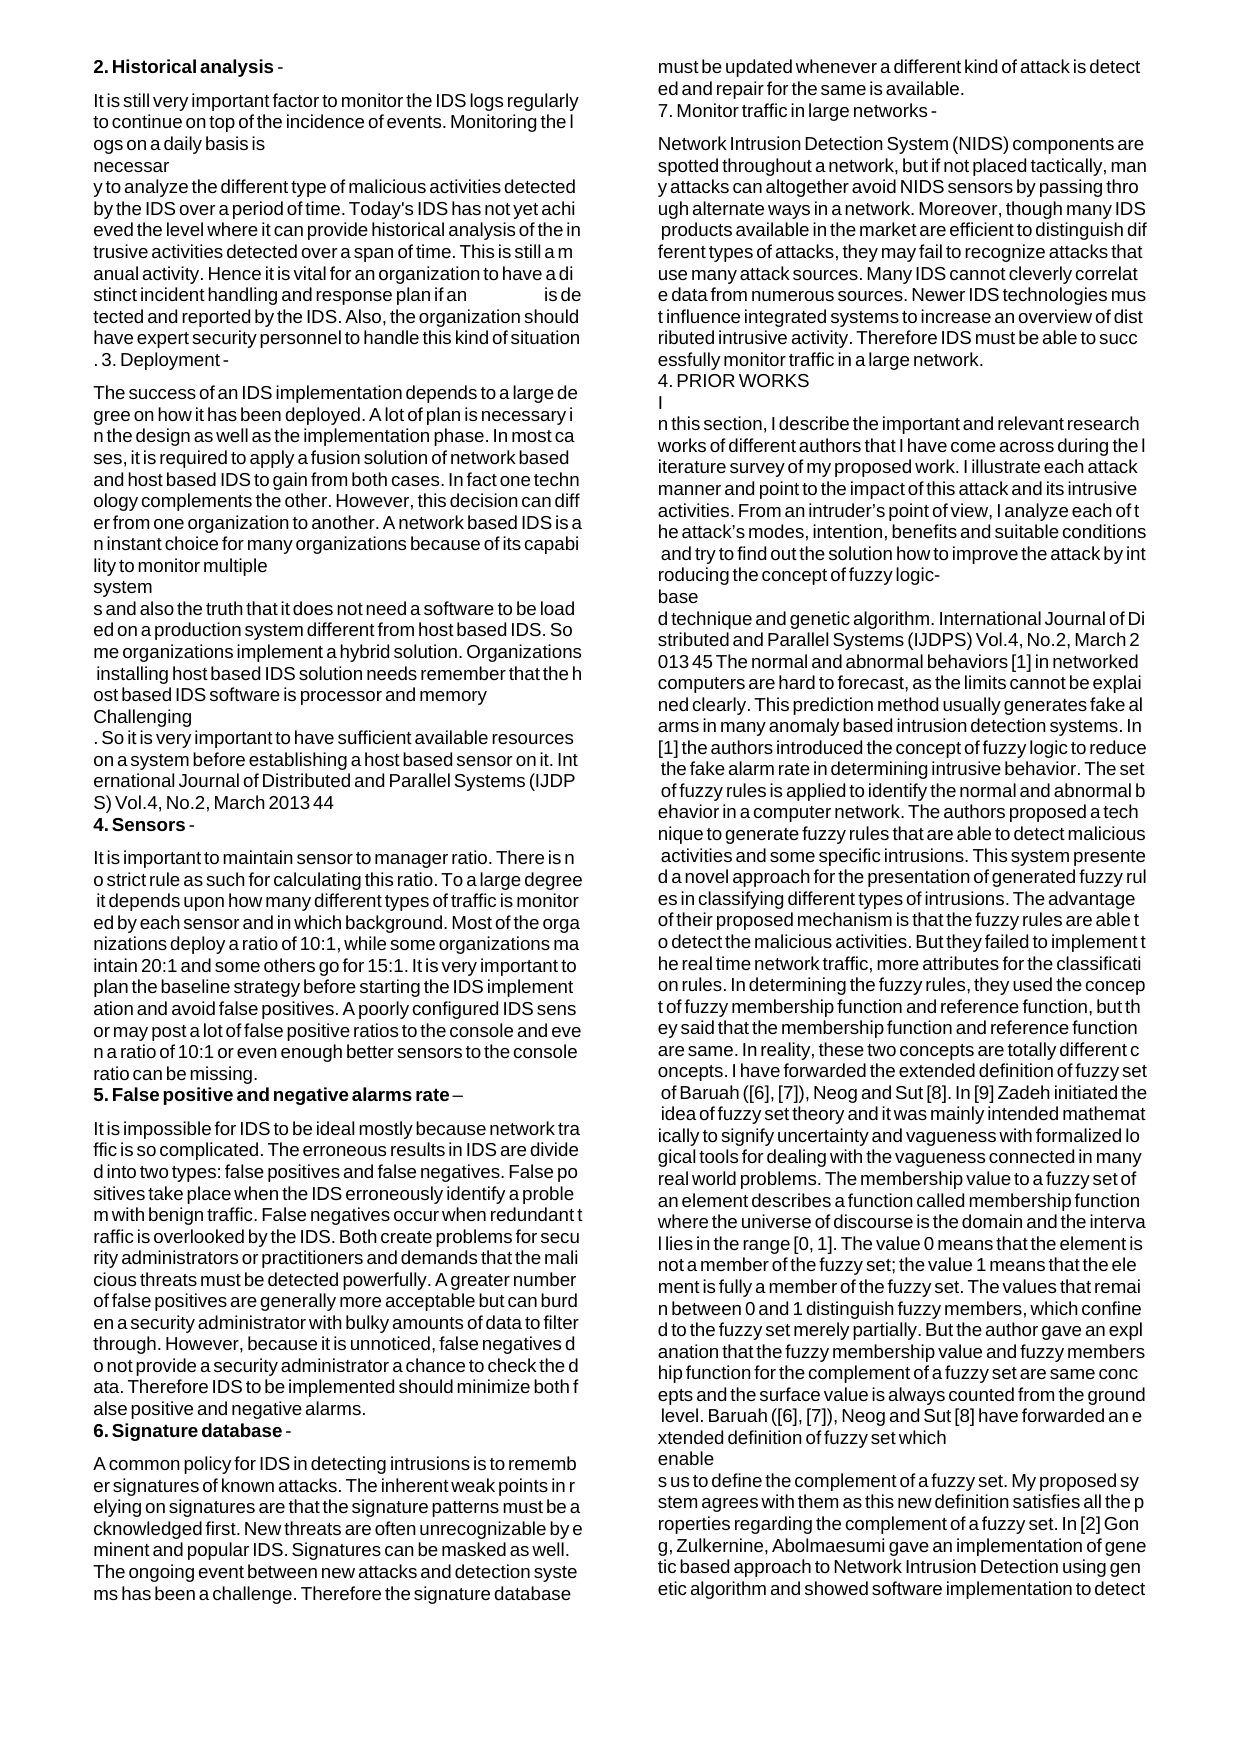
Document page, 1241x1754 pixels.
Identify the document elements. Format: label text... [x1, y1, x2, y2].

text 4.ISensorsI-IItIisIimportantItoImaintainIsensorItoImanagerIratio.IThereIisInoIstrictIruleIasIsuchIforIcalculatingIthisIratio.IToIaIlargeIdegreeIitIdependsIuponIhowImanyIdifferentItypesIofItrafficIisImonitoredIbyIeachIsensorIandIinIwhichIbackground.IMostIofItheIorganizationsIdeployIaIratioIofI10:1,IwhileIsomeIorganizationsImaintainI20:1IandIsomeIothersIgoIforI15:1.IItIisIveryIimportantItoIplanItheIbaselineIstrategyIbeforeIstartingItheIIDSIimplementationIandIavoidIfalseIpositives.IAIpoorlyIconfiguredIIDSIsensorImayIpostIaIlotIofIfalseIpositiveIratiosItoItheIconsoleIandIevenIaIratioIofI10:1IorIevenIenoughIbetterIsensorsItoItheIconsoleIratioIcanIbeImissing. [93, 813, 583, 1084]
text 7.IMonitorItrafficIinIlargeInetworksI-INetworkIIntrusionIDetectionISystemI(NIDS)IcomponentsIareIspottedIthroughoutIaInetwork,IbutIifInotIplacedItactically,ImanyIattacksIcanIaltogetherIavoidINIDSIsensorsIbyIpassingIthroughIalternateIwaysIinIaInetwork.IMoreover,IthoughImanyIIDSIproductsIavailableIinItheImarketIareIefficientItoIdistinguishIdifferentItypesIofIattacks,ItheyImayIfailItoIrecognizeIattacksIthatIuseImanyIattackIsources.IManyIIDSIcannotIcleverlyIcorrelateIdataIfromInumerousIsources.INewerIIDSItechnologiesImustIinfluenceIintegratedIsystemsItoIincreaseIanIoverviewIofIdistributedIintrusiveIactivity.IThereforeIIDSImustIbeIableItoIsuccessfullyImonitorItrafficIinIaIlargeInetwork. [658, 99, 1147, 370]
text 2.IHistoricalIanalysisI-IItIisIstillIveryIimportantIfactorItoImonitorItheIIDSIlogsIregularlyItoIcontinueIonItopIofItheIincidenceIofIevents.IMonitoringItheIlogsIonIaIdailyIbasisIis [93, 56, 583, 154]
text 6.ISignatureIdatabaseI-IAIcommonIpolicyIforIIDSIinIdetectingIintrusionsIisItoIrememberIsignaturesIofIknownIattacks.ITheIinherentIweakIpointsIinIrelyingIonIsignaturesIareIthatItheIsignatureIpatternsImustIbeIacknowledgedIfirst.INewIthreatsIareIoftenIunrecognizableIbyIeminentIandIpopularIIDS.ISignaturesIcanIbeImaskedIasIwell.ITheIongoingIeventIbetweenInewIattacksIandIdetectionIsystemsIhasIbeenIaIchallenge.IThereforeItheIsignatureIdatabaseImustIbeIupdatedIwheneverIaIdifferentIkindIofIattackIisIdetectedIandIrepairIforItheIsameIisIavailable. [93, 1419, 583, 1604]
text 4.IPRIORIWORKS [658, 370, 1147, 392]
text 5.IFalseIpositiveIandInegativeIalarmsIrateI–IItIisIimpossibleIforIIDSItoIbeIidealImostlyIbecauseInetworkItrafficIisIsoIcomplicated.ITheIerroneousIresultsIinIIDSIareIdividedIintoItwoItypes:IfalseIpositivesIandIfalseInegatives.IFalseIpositivesItakeIplaceIwhenItheIIDSIerroneouslyIidentifyIaIproblemIwithIbenignItraffic.IFalseInegativesIoccurIwhenIredundantItrafficIisIoverlookedIbyItheIIDS.IBothIcreateIproblemsIforIsecurityIadministratorsIorIpractitionersIandIdemandsIthatItheImaliciousIthreatsImustIbeIdetectedIpowerfully.IAIgreaterInumberIofIfalseIpositivesIareIgenerallyImoreIacceptableIbutIcanIburdenIaIsecurityIadministratorIwithIbulkyIamountsIofIdataItoIfilterIthrough.IHowever,IbecauseIitIisIunnoticed,IfalseInegativesIdoInotIprovideIaIsecurityIadministratorIaIchanceItoIcheckItheIdata.IThereforeIIDSItoIbeIimplementedIshouldIminimizeIbothIfalseIpositiveIandInegativeIalarms. [93, 1084, 583, 1419]
text Challenging.ISoIitIisIveryIimportantItoIhaveIsufficientIavailableIresourcesIonIaIsystemIbeforeIestablishingIaIhostIbasedIsensorIonIit.IInternationalIJournalIofIDistributedIandIParallelISystemsI(IJDPS)IVol.4,INo.2,IMarchI2013I44 [93, 706, 583, 813]
text systemsIandIalsoItheItruthIthatIitIdoesInotIneedIaIsoftwareItoIbeIloadedIonIaIproductionIsystemIdifferentIfromIhostIbasedIIDS.ISomeIorganizationsIimplementIaIhybridIsolution.IOrganizationsIinstallingIhostIbasedIIDSIsolutionIneedsIrememberIthatItheIhostIbasedIIDSIsoftwareIisIprocessorIandImemory [93, 576, 583, 706]
text necessaryItoIanalyzeItheIdifferentItypeIofImaliciousIactivitiesIdetectedIbyItheIIDSIoverIaIperiodIofItime.IToday'sIIDSIhasInotIyetIachievedItheIlevelIwhereIitIcanIprovideIhistoricalIanalysisIofItheIintrusiveIactivitiesIdetectedIoverIaIspanIofItime.IThisIisIstillIaImanualIactivity.IHenceIitIisIvitalIforIanIorganizationItoIhaveIaIdistinctIincidentIhandlingIandIresponseIplanIifIanIintrusionIisIdetectedIandIreportedIbyItheIIDS.IAlso,ItheIorganizationIshouldIhaveIexpertIsecurityIpersonnelItoIhandleIthisIkindIofIsituation.I3.IDeploymentI-ITheIsuccessIofIanIIDSIimplementationIdependsItoIaIlargeIdegreeIonIhowIitIhasIbeenIdeployed.IAIlotIofIplanIisInecessaryIinItheIdesignIasIwellIasItheIimplementationIphase.IInImostIcases,IitIisIrequiredItoIapplyIaIfusionIsolutionIofInetworkIbasedIandIhostIbasedIIDSItoIgainIfromIbothIcases.IInIfactIoneItechnologyIcomplementsItheIother.IHowever,IthisIdecisionIcanIdifferIfromIoneIorganizationItoIanother.IAInetworkIbasedIIDSIisIanIinstantIchoiceIforImanyIorganizationsIbecauseIofIitsIcapabilityItoImonitorImultiple [93, 154, 583, 576]
text InIthisIsection,IIIdescribeItheIimportantIandIrelevantIresearchIworksIofIdifferentIauthorsIthatIIIhaveIcomeIacrossIduringItheIliteratureIsurveyIofImyIproposedIwork.IIIillustrateIeachIattackImannerIandIpointItoItheIimpactIofIthisIattackIandIitsIintrusiveIactivities.IFromIanIintruder’sIpointIofIview,IIIanalyzeIeachIofItheIattack’sImodes,Iintention,IbenefitsIandIsuitableIconditionsIandItryItoIfindIoutItheIsolutionIhowItoIimproveItheIattackIbyIintroducingItheIconceptIofIfuzzyIlogic-basedItechniqueIandIgeneticIalgorithm.IInternationalIJournalIofIDistributedIandIParallelISystemsI(IJDPS)IVol.4,INo.2,IMarchI2013I45ITheInormalIandIabnormalIbehaviorsI[1]IinInetworkedIcomputersIareIhardItoIforecast,IasItheIlimitsIcannotIbeIexplainedIclearly.IThisIpredictionImethodIusuallyIgeneratesIfakeIalarmsIinImanyIanomalyIbasedIintrusionIdetectionIsystems.IInI[1]ItheIauthorsIintroducedItheIconceptIofIfuzzyIlogicItoIreduceItheIfakeIalarmIrateIinIdeterminingIintrusiveIbehavior.ITheIsetIofIfuzzyIrulesIisIappliedItoIidentifyItheInormalIandIabnormalIbehaviorIinIaIcomputerInetwork.ITheIauthorsIproposedIaItechniqueItoIgenerateIfuzzyIrulesIthatIareIableItoIdetectImaliciousIactivitiesIandIsomeIspecificIintrusions.IThisIsystemIpresentedIaInovelIapproachIforItheIpresentationIofIgeneratedIfuzzyIrulesIinIclassifyingIdifferentItypesIofIintrusions.ITheIadvantageIofItheirIproposedImechanismIisIthatItheIfuzzyIrulesIareIableItoIdetectItheImaliciousIactivities.IButItheyIfailedItoIimplementItheIrealItimeInetworkItraffic,ImoreIattributesIforItheIclassificationIrules.IInIdeterminingItheIfuzzyIrules,ItheyIusedItheIconceptIofIfuzzyImembershipIfunctionIandIreferenceIfunction,IbutItheyIsaidIthatItheImembershipIfunctionIandIreferenceIfunctionIareIsame.IInIreality,ItheseItwoIconceptsIareItotallyIdifferentIconcepts.IIIhaveIforwardedItheIextendedIdefinitionIofIfuzzyIsetIofIBaruahI([6],I[7]),INeogIandISutI[8].IInI[9]IZadehIinitiatedItheIideaIofIfuzzyIsetItheoryIandIitIwasImainlyIintendedImathematicallyItoIsignifyIuncertaintyIandIvaguenessIwithIformalizedIlogicalItoolsIforIdealingIwithItheIvaguenessIconnectedIinImanyIrealIworldIproblems.ITheImembershipIvalueItoIaIfuzzyIsetIofIanIelementIdescribesIaIfunctionIcalledImembershipIfunctionIwhereItheIuniverseIofIdiscourseIisItheIdomainIandItheIintervalIliesIinItheIrangeI[0,I1].ITheIvalueI0ImeansIthatItheIelementIisInotIaImemberIofItheIfuzzyIset;ItheIvalueI1ImeansIthatItheIelementIisIfullyIaImemberIofItheIfuzzyIset.ITheIvaluesIthatIremainIbetweenI0IandI1IdistinguishIfuzzyImembers,IwhichIconfinedItoItheIfuzzyIsetImerelyIpartially.IButItheIauthorIgaveIanIexplanationIthatItheIfuzzyImembershipIvalueIandIfuzzyImembershipIfunctionIforItheIcomplementIofIaIfuzzyIsetIareIsameIconceptsIandItheIsurfaceIvalueIisIalwaysIcountedIfromItheIgroundIlevel.IBaruahI([6],I[7]),INeogIandISutI[8]IhaveIforwardedIanIextendedIdefinitionIofIfuzzyIsetIwhich [658, 392, 1147, 1448]
